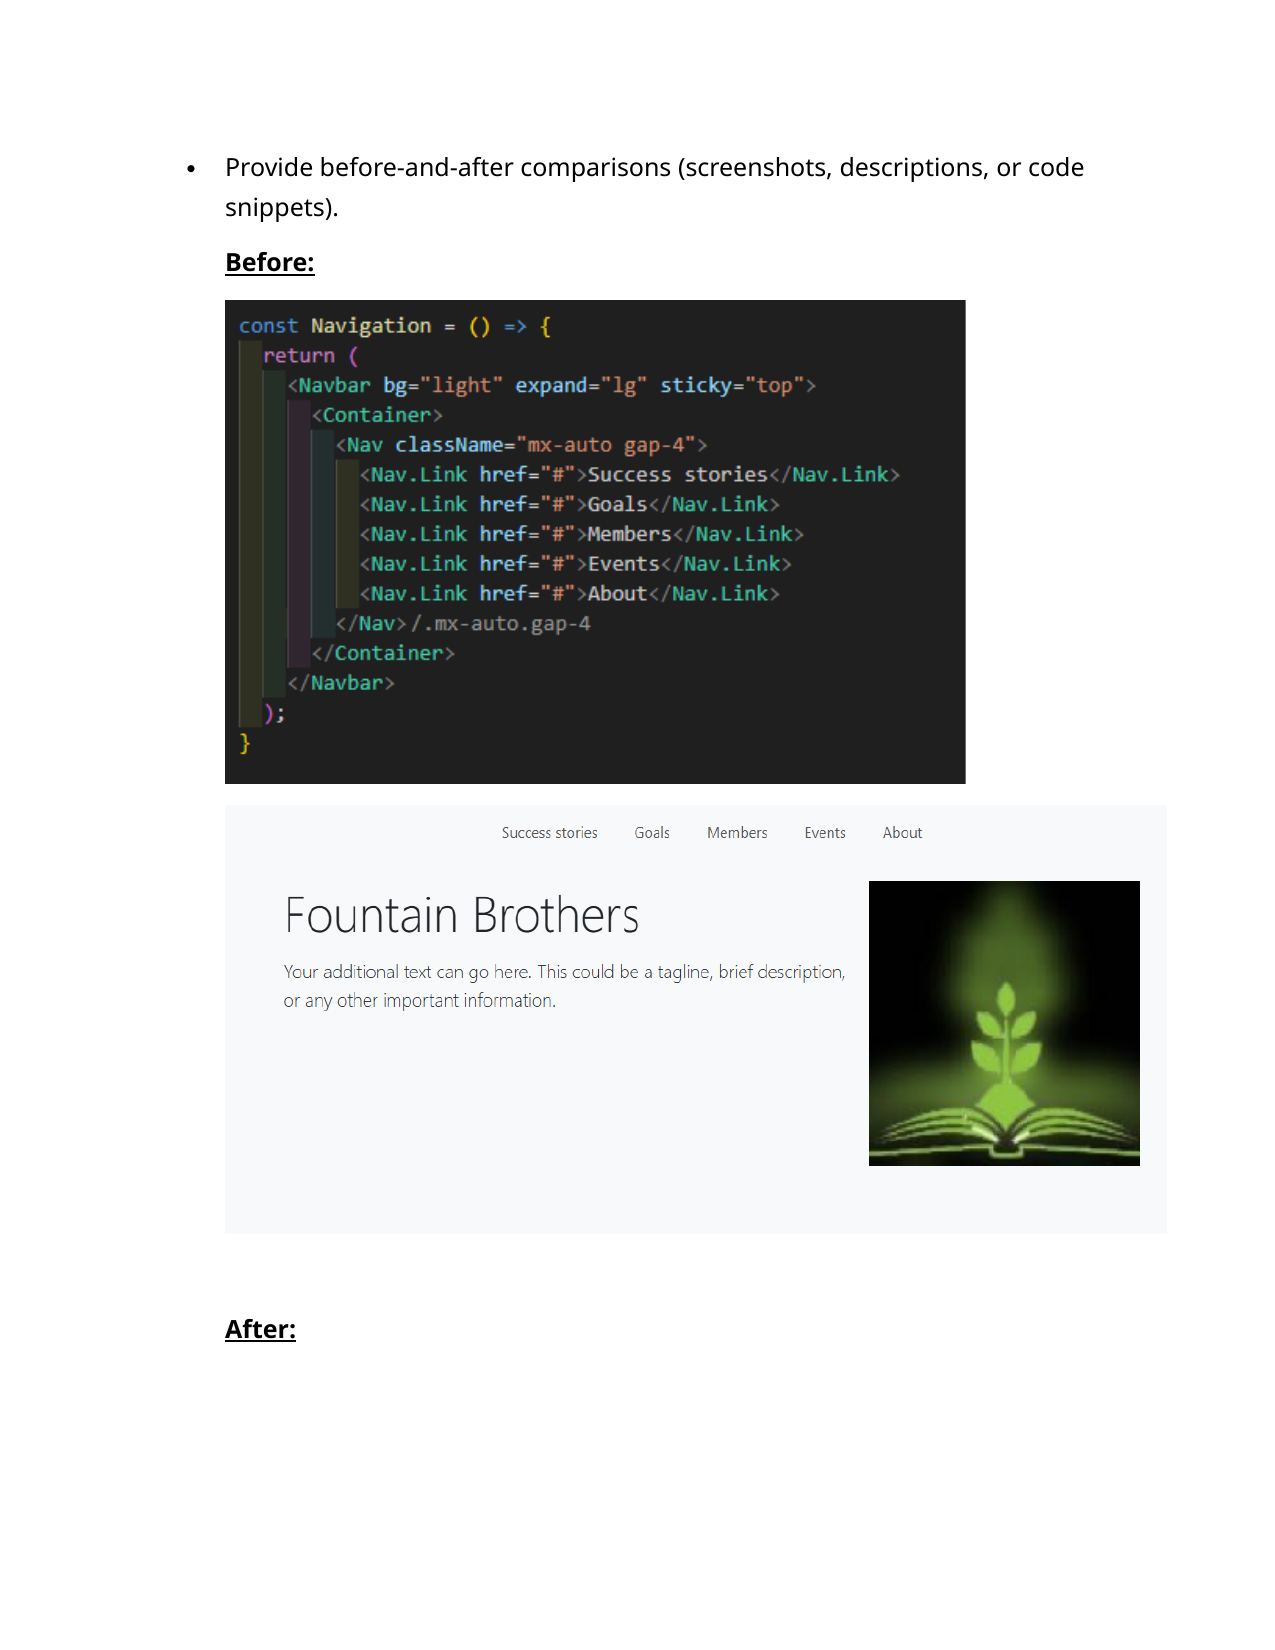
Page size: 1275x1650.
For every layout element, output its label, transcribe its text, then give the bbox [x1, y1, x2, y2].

text Before: [225, 245, 1125, 279]
list Provide before-and-after comparisons (screenshots, descriptions, or code snippets). [187, 150, 1125, 223]
picture [225, 300, 966, 784]
picture [225, 805, 1167, 1234]
text After: [225, 1311, 1125, 1345]
